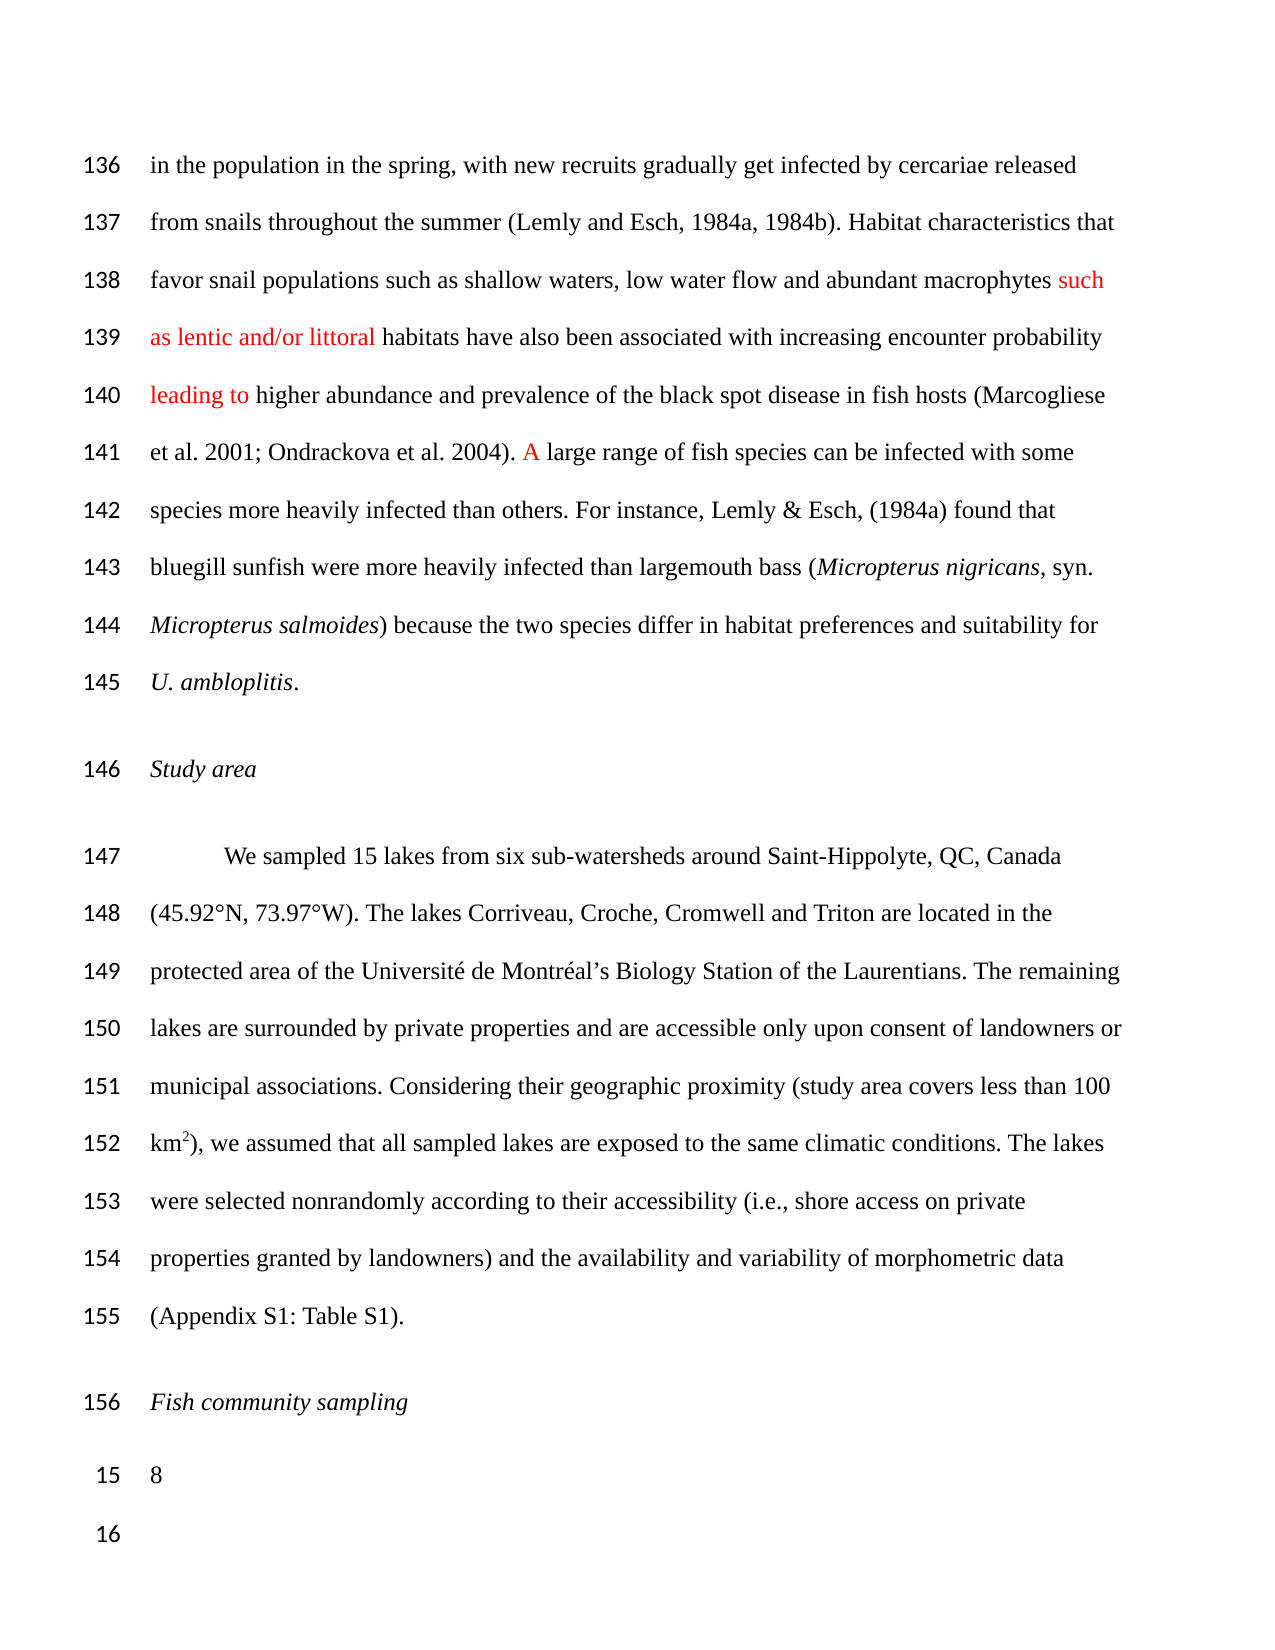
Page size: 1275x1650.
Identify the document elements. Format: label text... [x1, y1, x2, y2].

subtitle Study area [150, 754, 1125, 783]
subtitle Fish community sampling [150, 1387, 1125, 1416]
text We sampled 15 lakes from six sub-watersheds around Saint-Hippolyte, QC, Canada (45.92°N, 73.97°W). The lakes Corriveau, Croche, Cromwell and Triton are located in the protected area of the Université de Montréal’s Biology Station of the Laurentians. The remaining lakes are surrounded by private properties and are accessible only upon consent of landowners or municipal associations. Considering their geographic proximity (study area covers less than 100 km2), we assumed that all sampled lakes are exposed to the same climatic conditions. The lakes were selected nonrandomly according to their accessibility (i.e., shore access on private properties granted by landowners) and the availability and variability of morphometric data (Appendix S1: Table S1). [150, 841, 1125, 1329]
